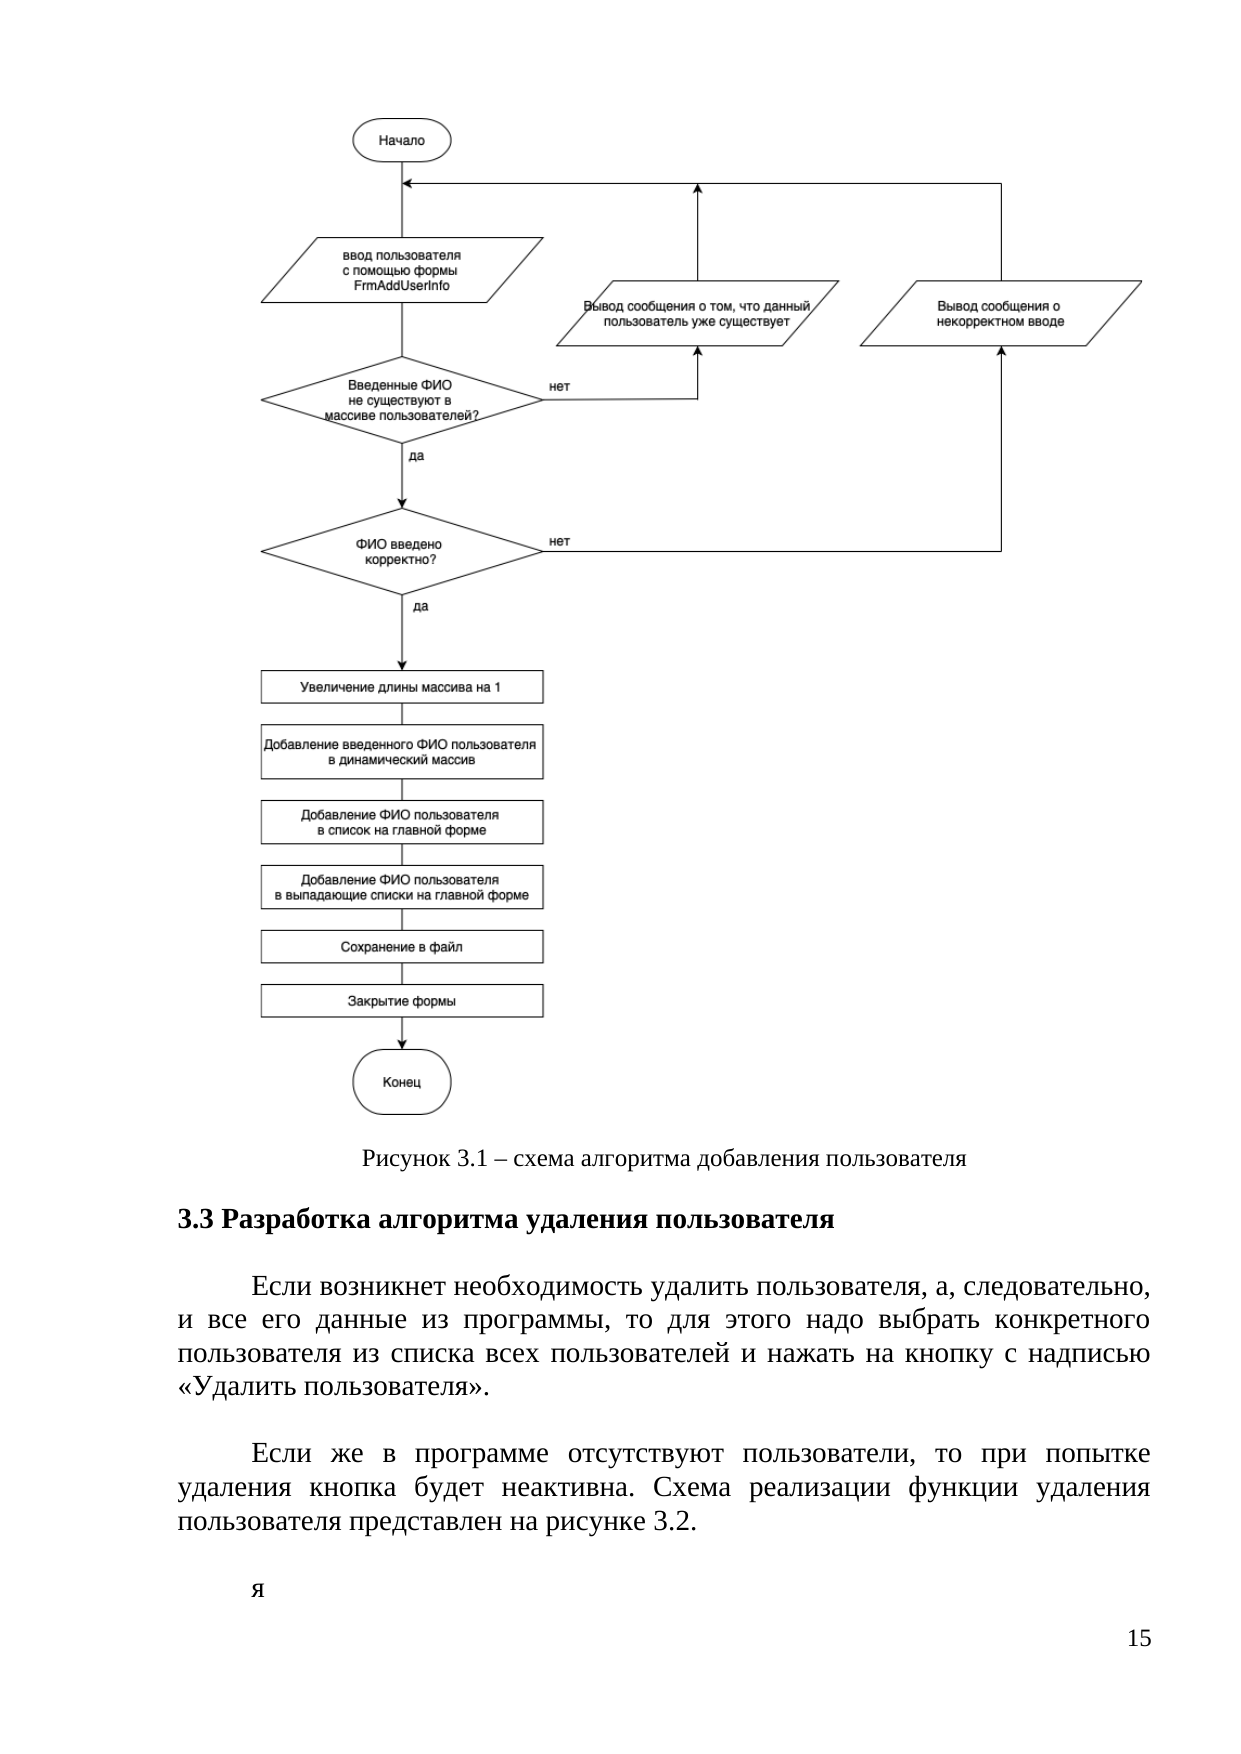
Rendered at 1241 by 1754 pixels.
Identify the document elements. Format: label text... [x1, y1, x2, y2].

text 3.3 Разработка алгоритма удаления пользователя [177, 1201, 1152, 1234]
text Если же в программе отсутствуют пользователи, то при попытке удаления кнопка будет неактивна. Схема реализации функции удаления пользователя представлен на рисунке 3.2. [177, 1436, 1152, 1536]
text Если возникнет необходимость удалить пользователя, а, следовательно, и все его данные из программы, то для этого надо выбрать конкретного пользователя из списка всех пользователей и нажать на кнопку с надписью «Удалить пользователя». [177, 1268, 1152, 1402]
text Рисунок 3.1 – схема алгоритма добавления пользователя [177, 1143, 1152, 1172]
picture [260, 118, 1143, 1115]
text я [177, 1570, 1152, 1603]
